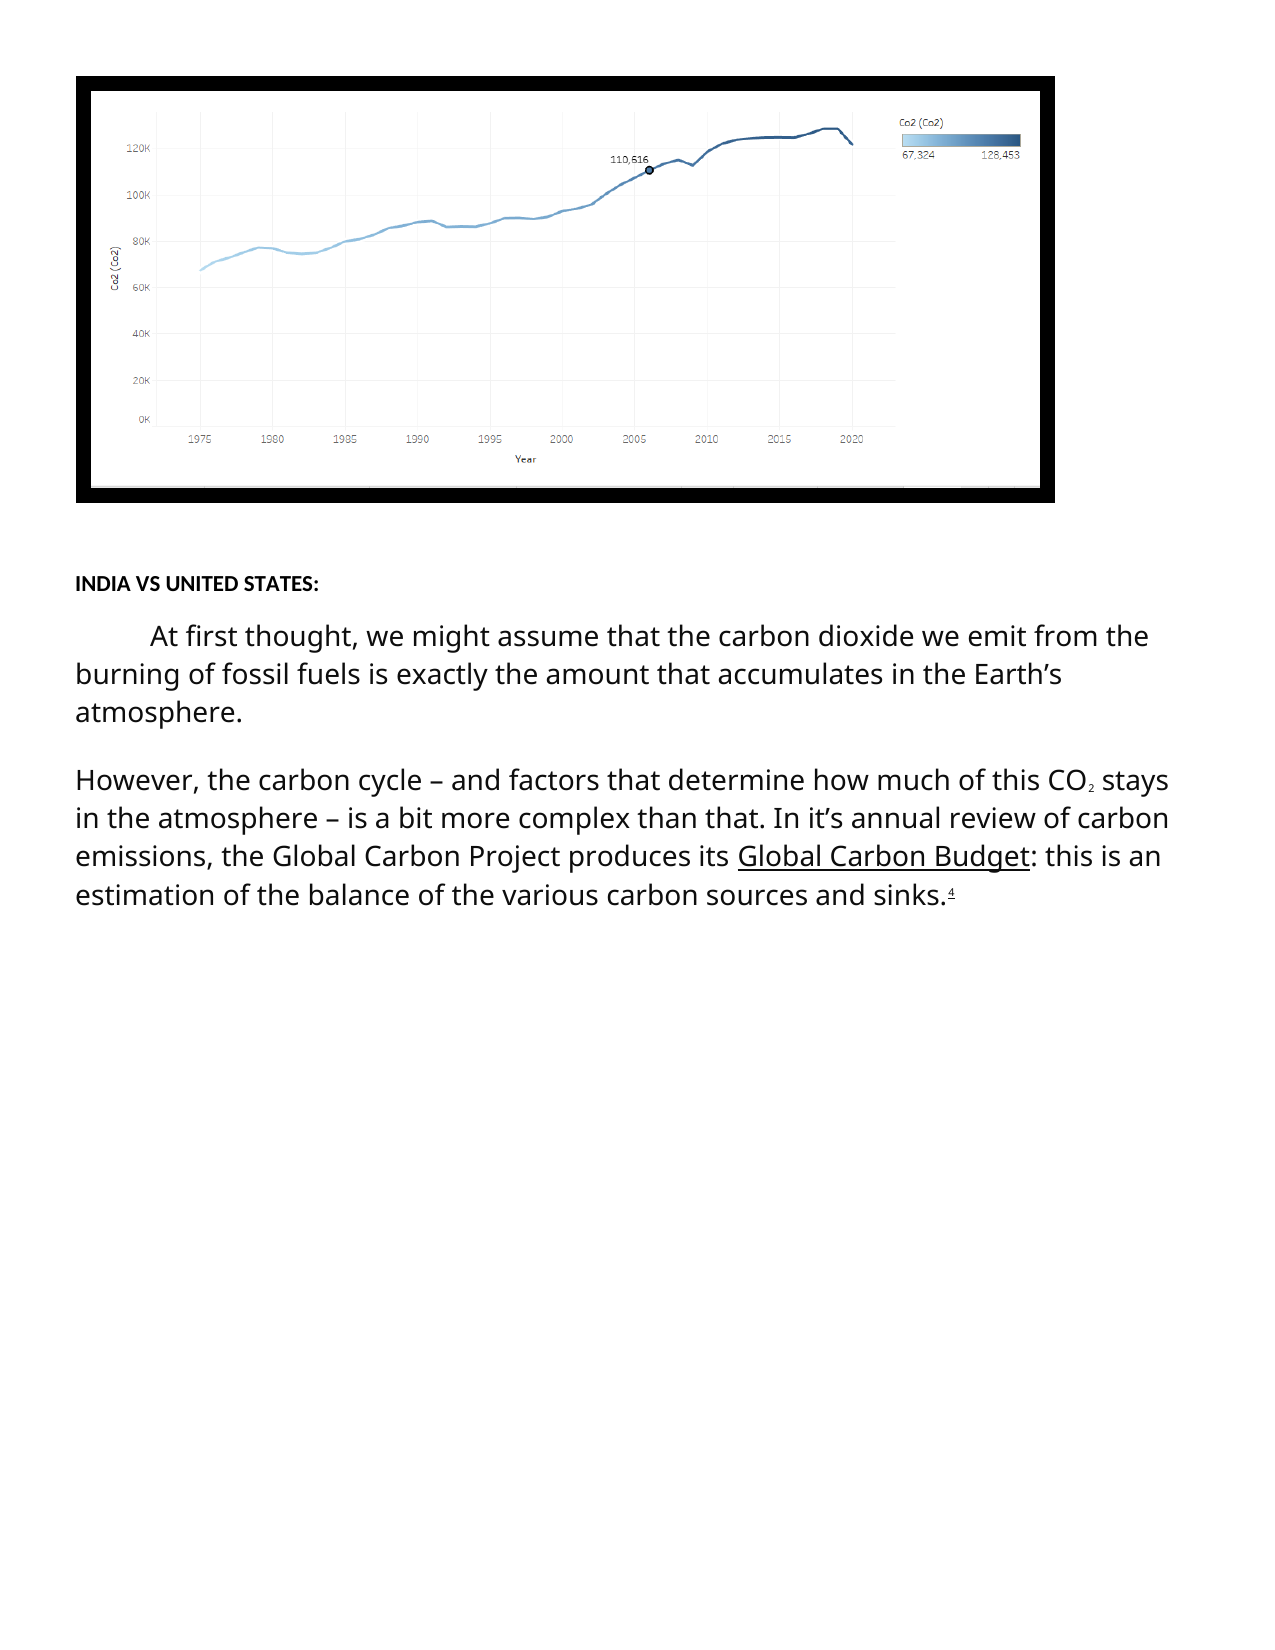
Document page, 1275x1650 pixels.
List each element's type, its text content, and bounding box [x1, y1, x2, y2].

text However, the carbon cycle – and factors that determine how much of this CO2 stays in the atmosphere – is a bit more complex than that. In it’s annual review of carbon emissions, the Global Carbon Project produces its Global Carbon Budget: this is an estimation of the balance of the various carbon sources and sinks.4 [75, 760, 1200, 913]
text INDIA VS UNITED STATES: [75, 569, 1200, 597]
text At first thought, we might assume that the carbon dioxide we emit from the burning of fossil fuels is exactly the amount that accumulates in the Earth’s atmosphere. [75, 616, 1200, 731]
picture [91, 91, 1040, 488]
